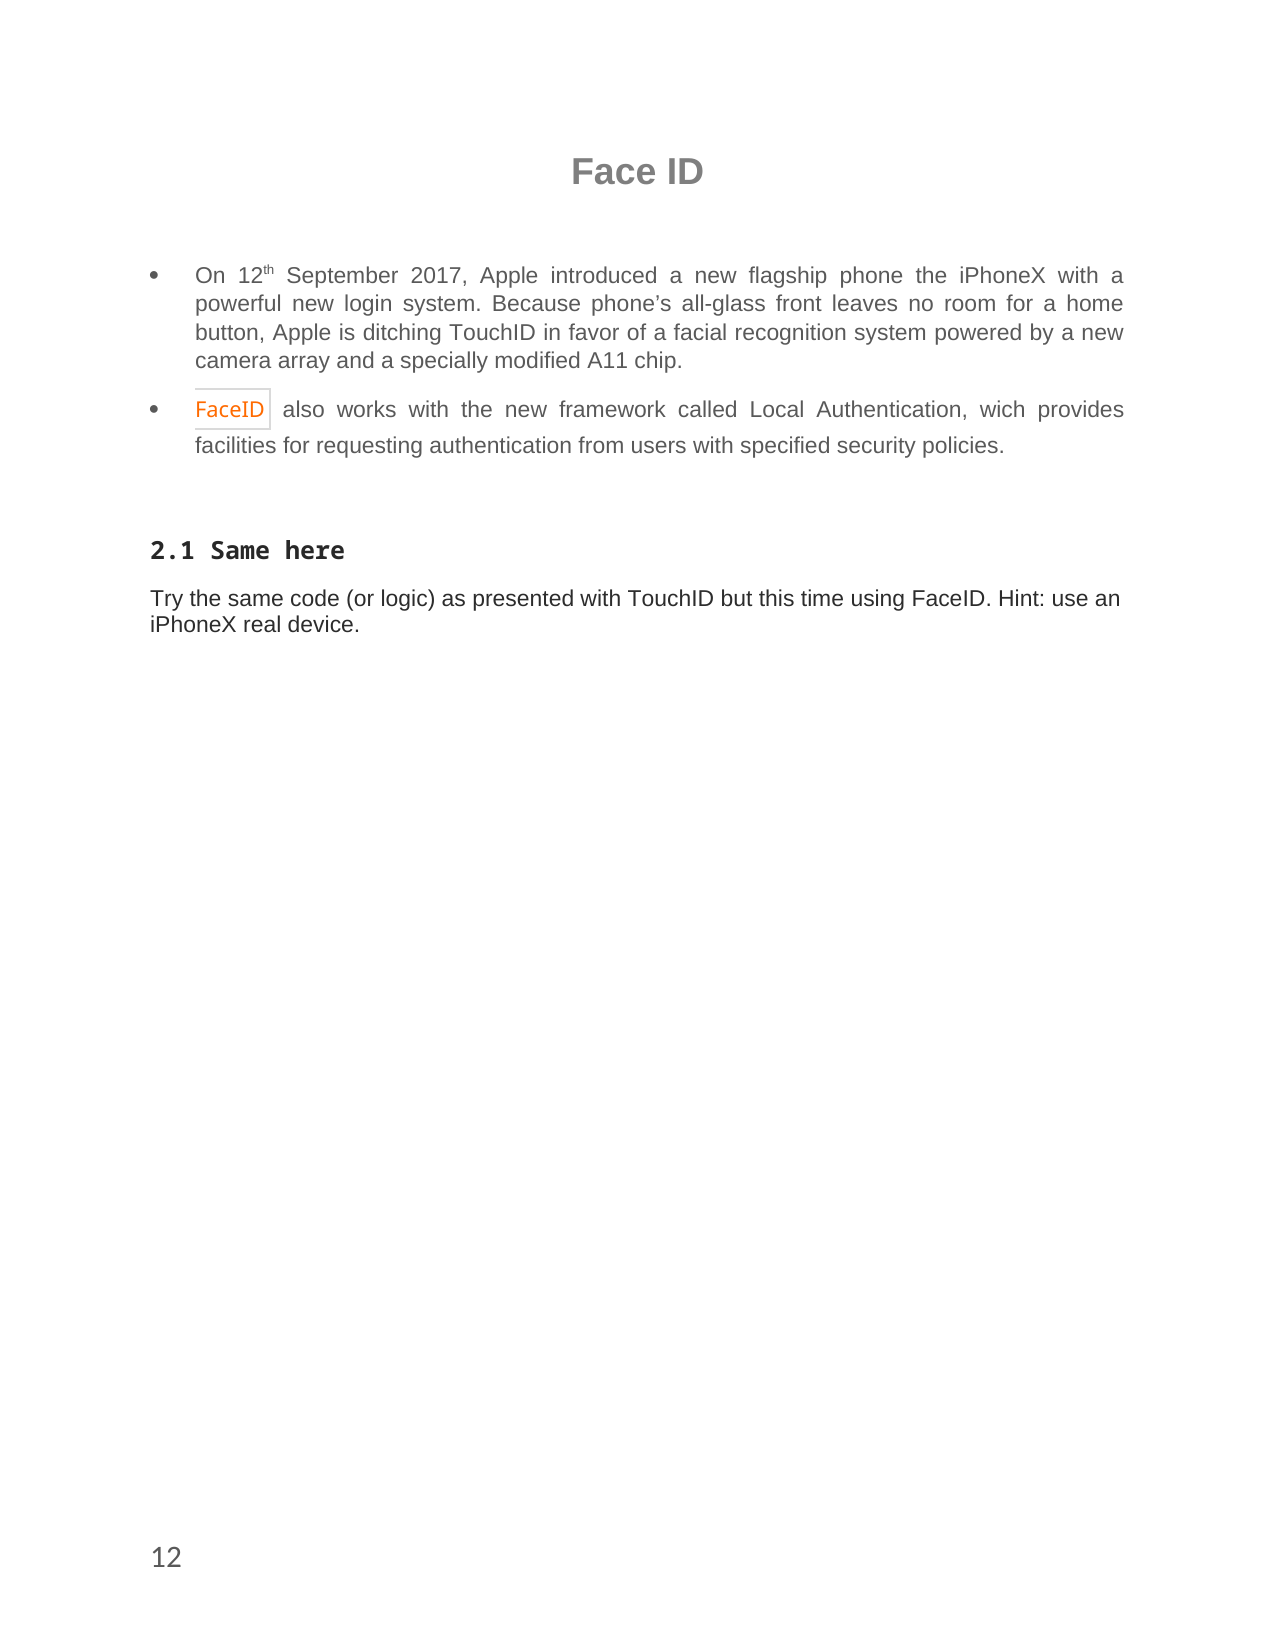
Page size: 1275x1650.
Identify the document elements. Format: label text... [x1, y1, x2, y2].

list On 12th September 2017, Apple introduced a new flagship phone the iPhoneX with a powerful new login system. Because phone’s all-glass front leaves no room for a home button, Apple is ditching TouchID in favor of a facial recognition system powered by a new camera array and a specially modified A11 chip. [150, 262, 1125, 374]
subtitle Face ID [150, 149, 1125, 192]
subtitle 2.1 Same here [150, 532, 1125, 567]
text Try the same code (or logic) as presented with TouchID but this time using FaceID. Hint: use an iPhoneX real device. [150, 585, 1125, 638]
list FaceID also works with the new framework called Local Authentication, wich provides facilities for requesting authentication from users with specified security policies. [150, 388, 1125, 458]
